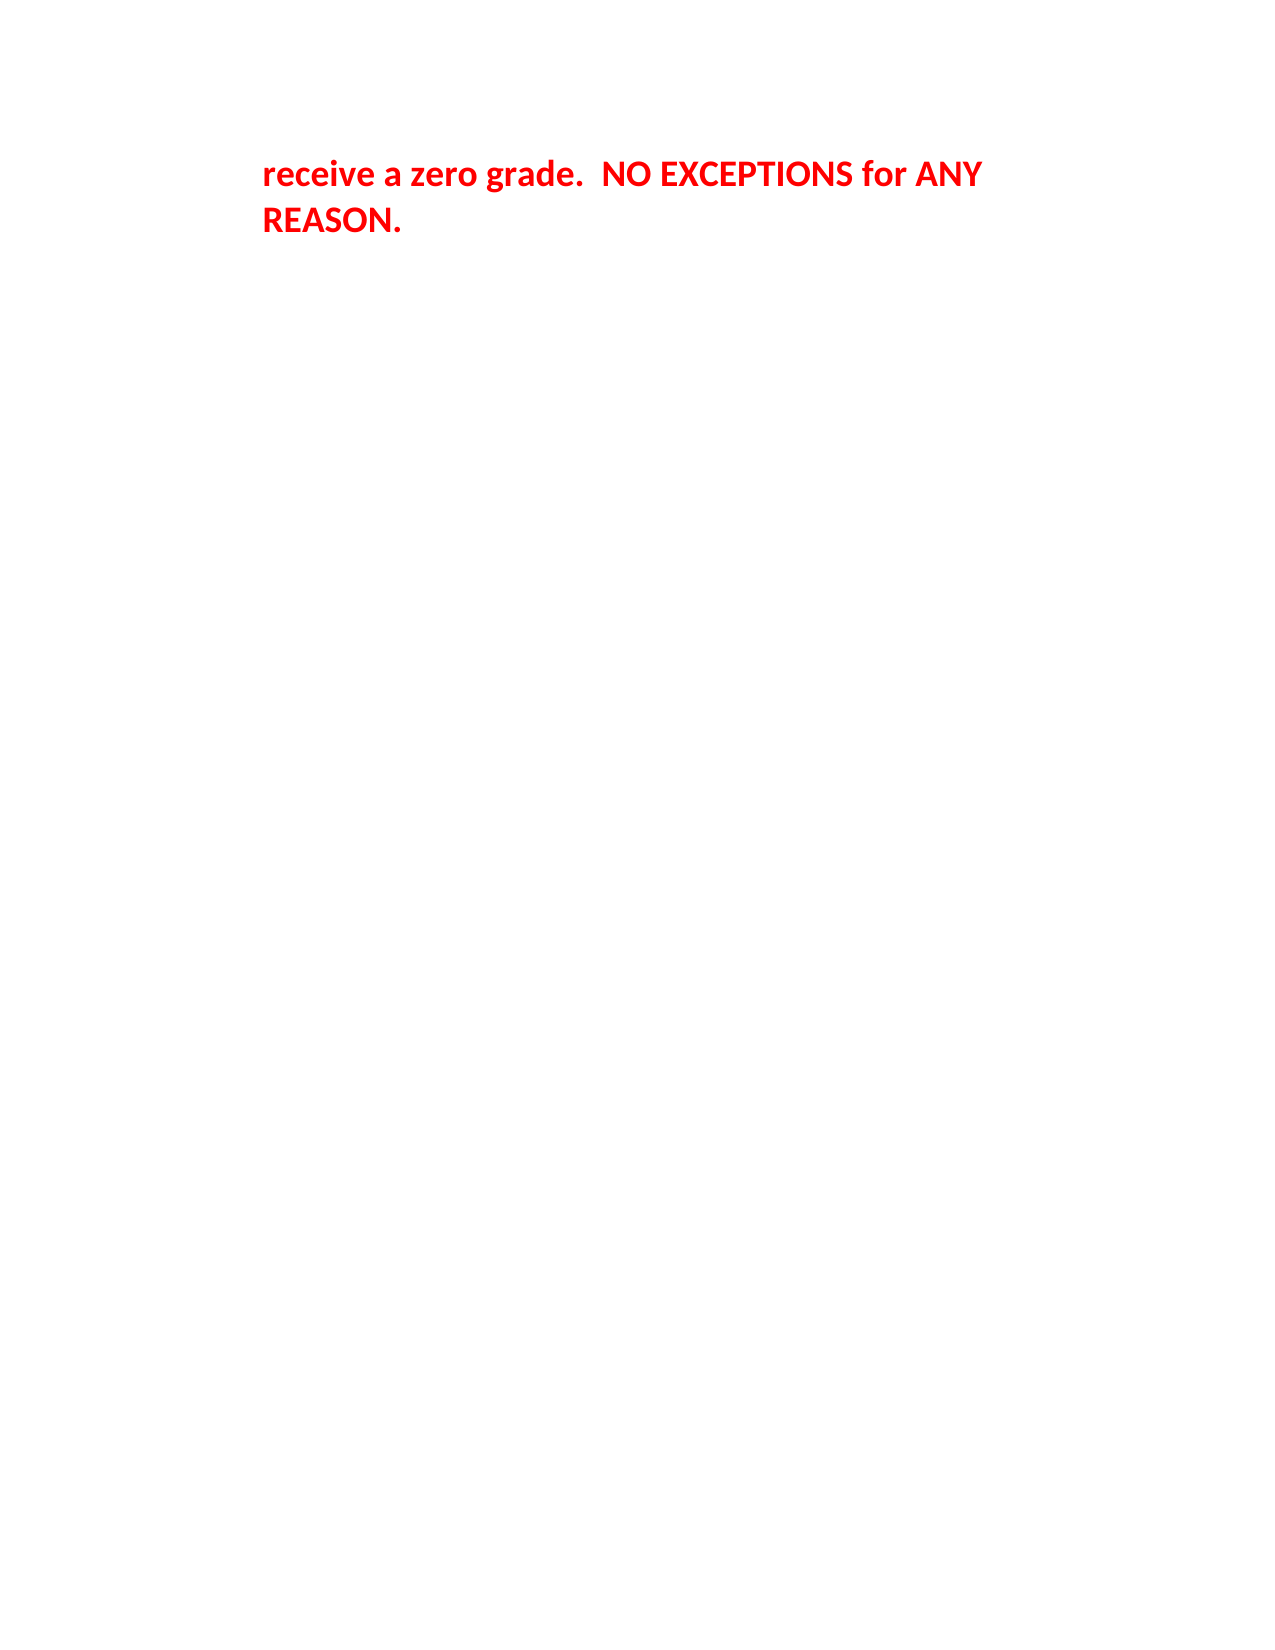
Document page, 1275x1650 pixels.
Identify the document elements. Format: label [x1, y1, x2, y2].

list [225, 150, 1087, 242]
